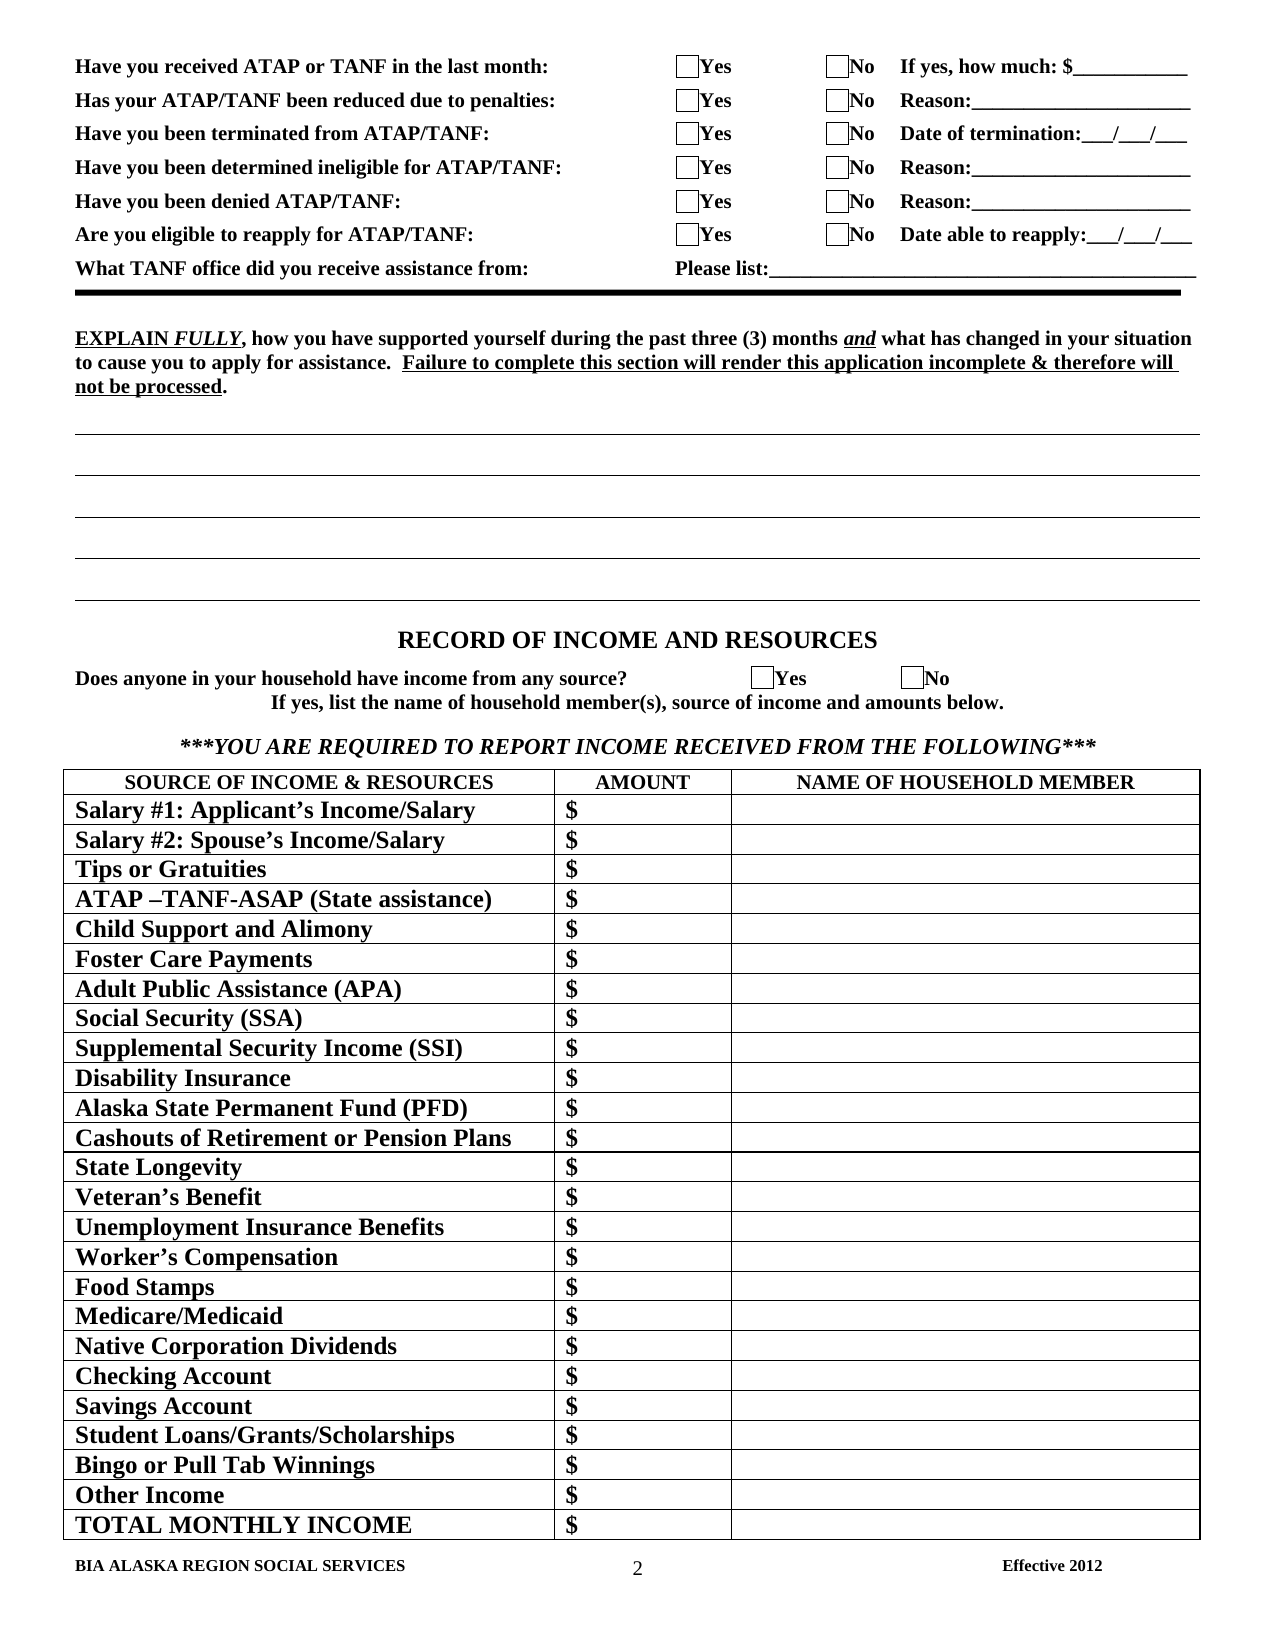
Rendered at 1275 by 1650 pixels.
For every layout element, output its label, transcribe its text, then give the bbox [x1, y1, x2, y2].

table_cell Supplemental Security Income (SSI) [64, 1033, 554, 1062]
table_cell $ [555, 1450, 731, 1479]
table_cell State Longevity [64, 1153, 554, 1181]
table_cell [732, 1004, 1199, 1032]
table_cell Other Income [64, 1480, 554, 1509]
table_cell [732, 1510, 1199, 1539]
table_cell Native Corporation Dividends [64, 1331, 554, 1360]
table_cell [732, 855, 1199, 883]
table_cell Child Support and Alimony [64, 914, 554, 943]
text Have you been determined ineligible for ATAP/TANF: Yes No Reason:_____________________ [75, 155, 1200, 179]
table_cell [732, 944, 1199, 973]
table_cell $ [555, 855, 731, 883]
table_cell [732, 974, 1199, 1002]
table_cell TOTAL MONTHLY INCOME [64, 1510, 554, 1539]
table_cell [732, 795, 1199, 824]
table_cell Savings Account [64, 1391, 554, 1419]
table_cell $ [555, 884, 731, 913]
table_cell Salary #1: Applicant’s Income/Salary [64, 795, 554, 824]
table_cell [732, 1421, 1199, 1449]
table_cell [732, 1450, 1199, 1479]
table_cell $ [555, 1361, 731, 1390]
table_cell $ [555, 1033, 731, 1062]
table_cell Worker’s Compensation [64, 1242, 554, 1271]
table_cell Unemployment Insurance Benefits [64, 1212, 554, 1241]
table_cell Food Stamps [64, 1272, 554, 1300]
table_cell $ [555, 1153, 731, 1181]
text If yes, list the name of household member(s), source of income and amounts below. [75, 689, 1200, 714]
table_cell Bingo or Pull Tab Winnings [64, 1450, 554, 1479]
table_cell [732, 1123, 1199, 1151]
text EXPLAIN FULLY, how you have supported yourself during the past three (3) months and what has changed in your situation to cause you to apply for assistance. Failure to complete this section will render this application incomplete & therefore will not be processed. [75, 326, 1200, 398]
table_cell Cashouts of Retirement or Pension Plans [64, 1123, 554, 1151]
table_cell [732, 1331, 1199, 1360]
table_cell [732, 1153, 1199, 1181]
table_cell Student Loans/Grants/Scholarships [64, 1421, 554, 1449]
table_cell Permanent Fund (PFD) [64, 1093, 554, 1122]
table_cell $ [555, 795, 731, 824]
table_cell $ [555, 974, 731, 1002]
table_cell [732, 1033, 1199, 1062]
table_header SOURCE OF INCOME & RESOURCES [64, 770, 554, 794]
table_cell $ [555, 825, 731, 853]
text Does anyone in your household have income from any source? Yes No [75, 666, 751, 689]
table_cell $ [555, 1093, 731, 1122]
table_cell [732, 1212, 1199, 1241]
text Are you eligible to reapply for ATAP/TANF: Yes No Date able to reapply:___/___/___ [75, 222, 1200, 246]
text Has your ATAP/TANF been reduced due to penalties: Yes No Reason:_____________________ [75, 88, 1200, 112]
table_cell ATAP –TANF-ASAP (State assistance) [64, 884, 554, 913]
table_cell $ [555, 1391, 731, 1419]
text ***YOU ARE REQUIRED TO REPORT INCOME RECEIVED FROM THE FOLLOWING*** [75, 733, 1200, 759]
text Have you received ATAP or TANF in the last month: Yes No If yes, how much: $___________ [75, 54, 1200, 78]
table_cell [732, 1272, 1199, 1300]
table_cell [732, 1242, 1199, 1271]
table_cell [732, 1063, 1199, 1092]
table_cell $ [555, 1063, 731, 1092]
text Does anyone in your household have income from any source? Yes No [924, 666, 1200, 689]
table_cell Salary #2: Spouse’s Income/Salary [64, 825, 554, 853]
table_cell Disability Insurance [64, 1063, 554, 1092]
table_header AMOUNT [555, 770, 731, 794]
table_cell $ [555, 1182, 731, 1211]
table_cell Social Security (SSA) [64, 1004, 554, 1032]
table_header NAME OF HOUSEHOLD MEMBER [732, 770, 1199, 794]
table_cell [732, 825, 1199, 853]
table_cell [732, 1361, 1199, 1390]
table_cell [732, 1301, 1199, 1330]
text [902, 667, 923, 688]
subtitle What TANF office did you receive assistance from: Please list:_________________________________________ [75, 256, 1200, 280]
table_cell $ [555, 1480, 731, 1509]
table_cell $ [555, 1004, 731, 1032]
table_cell Veteran’s Benefit [64, 1182, 554, 1211]
table_cell $ [555, 1510, 731, 1539]
table_cell Medicare/Medicaid [64, 1301, 554, 1330]
table_cell [732, 1480, 1199, 1509]
table_cell $ [555, 1331, 731, 1360]
table_cell Foster Care Payments [64, 944, 554, 973]
text Have you been denied ATAP/TANF: Yes No Reason:_____________________ [75, 189, 1200, 213]
subtitle RECORD OF INCOME AND RESOURCES [75, 625, 1200, 653]
table_cell [732, 1391, 1199, 1419]
table_cell $ [555, 1272, 731, 1300]
text Have you been terminated from ATAP/TANF: Yes No Date of termination:___/___/___ [75, 121, 1200, 145]
table_cell $ [555, 1123, 731, 1151]
table_cell Checking Account [64, 1361, 554, 1390]
table_cell [732, 1182, 1199, 1211]
table_cell Adult Public Assistance (APA) [64, 974, 554, 1002]
table_cell $ [555, 914, 731, 943]
table_cell $ [555, 944, 731, 973]
table_cell [732, 1093, 1199, 1122]
table_cell $ [555, 1242, 731, 1271]
table_cell [732, 914, 1199, 943]
table_cell $ [555, 1301, 731, 1330]
table_cell [732, 884, 1199, 913]
table_cell Tips or Gratuities [64, 855, 554, 883]
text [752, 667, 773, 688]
table_cell $ [555, 1421, 731, 1449]
table_cell $ [555, 1212, 731, 1241]
